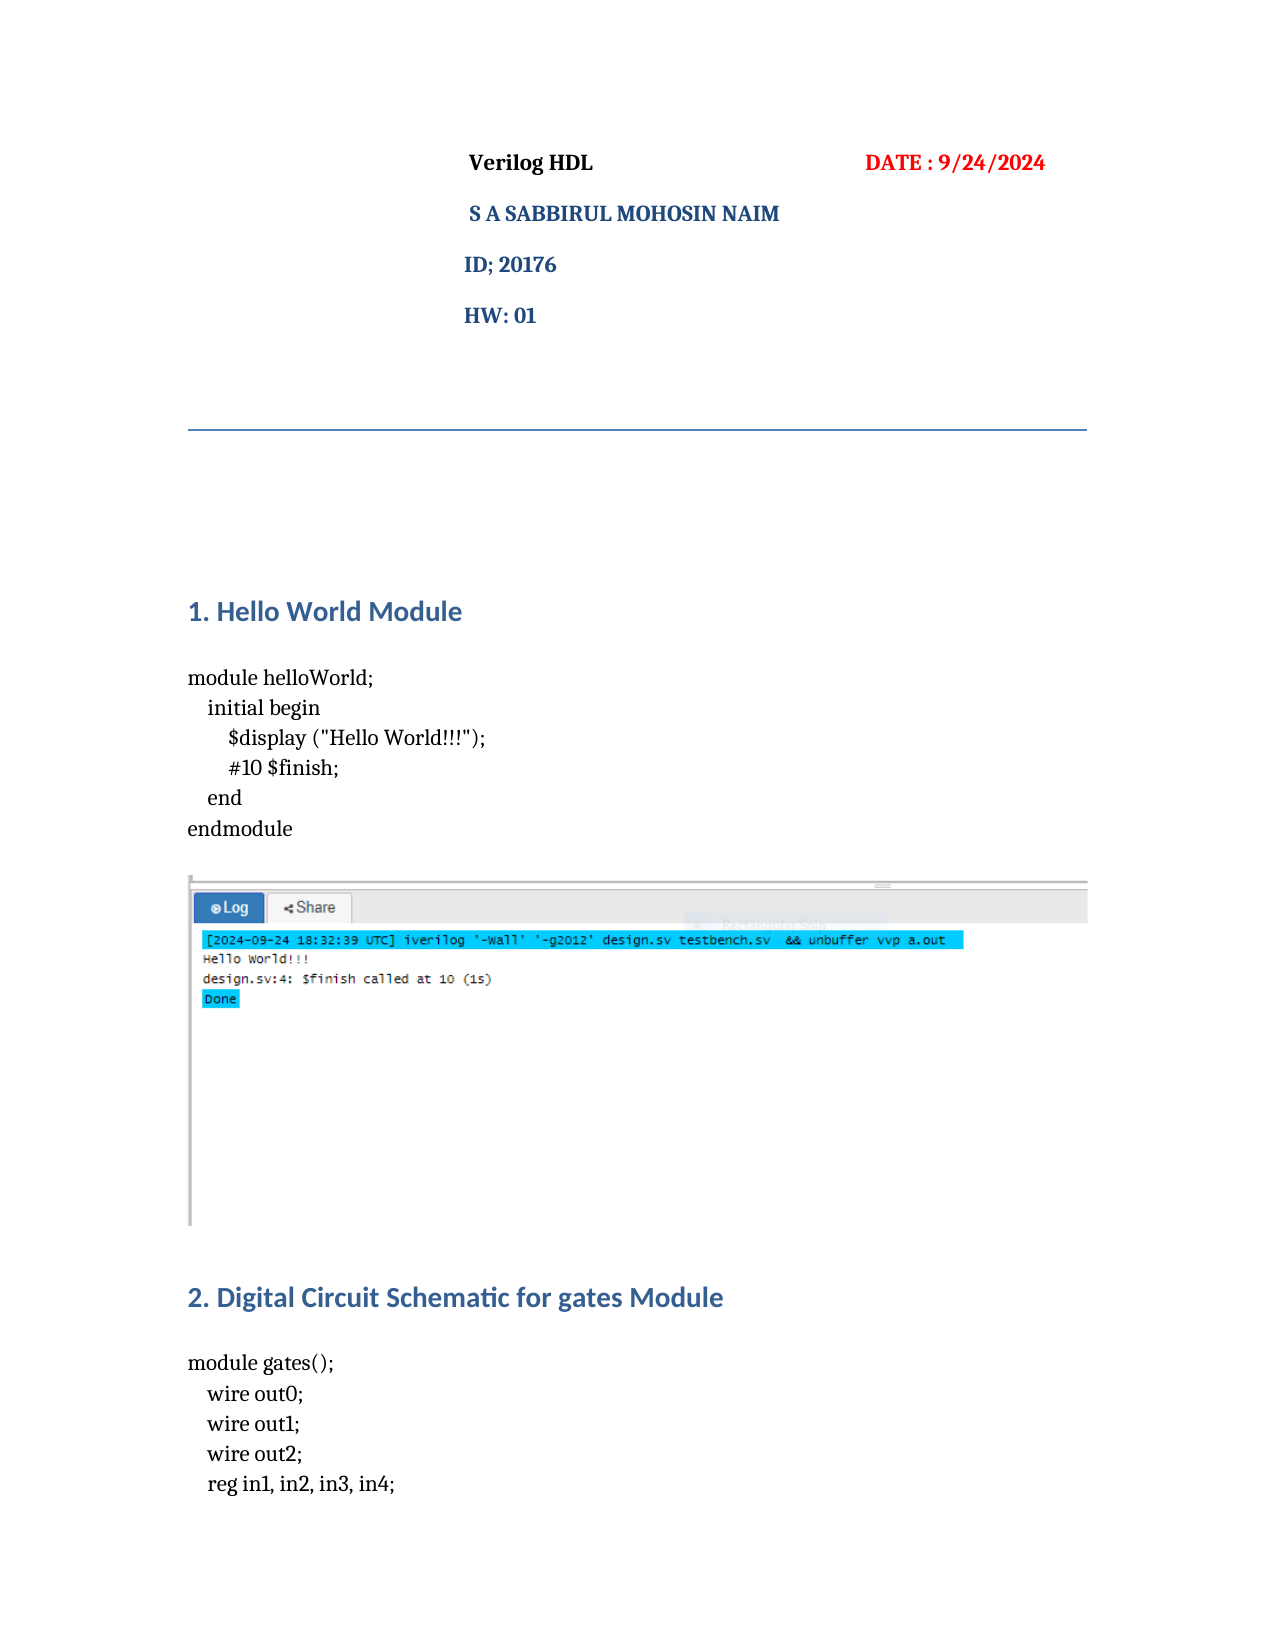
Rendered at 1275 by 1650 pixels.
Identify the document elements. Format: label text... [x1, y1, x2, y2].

picture [187, 875, 1088, 1226]
text ID; 20176 [187, 252, 1087, 278]
text HW: 01 [187, 303, 1087, 329]
subtitle 2. Digital Circuit Schematic for gates Module [187, 1279, 1087, 1314]
text S A SABBIRUL MOHOSIN NAIM [187, 201, 1087, 227]
text Verilog HDL DATE : 9/24/2024 [187, 150, 1087, 176]
text module helloWorld; initial begin $display ("Hello World!!!"); #10 $finish; end endmodule [187, 634, 1087, 875]
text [187, 1320, 1087, 1497]
subtitle 1. Hello World Module [187, 593, 1087, 629]
